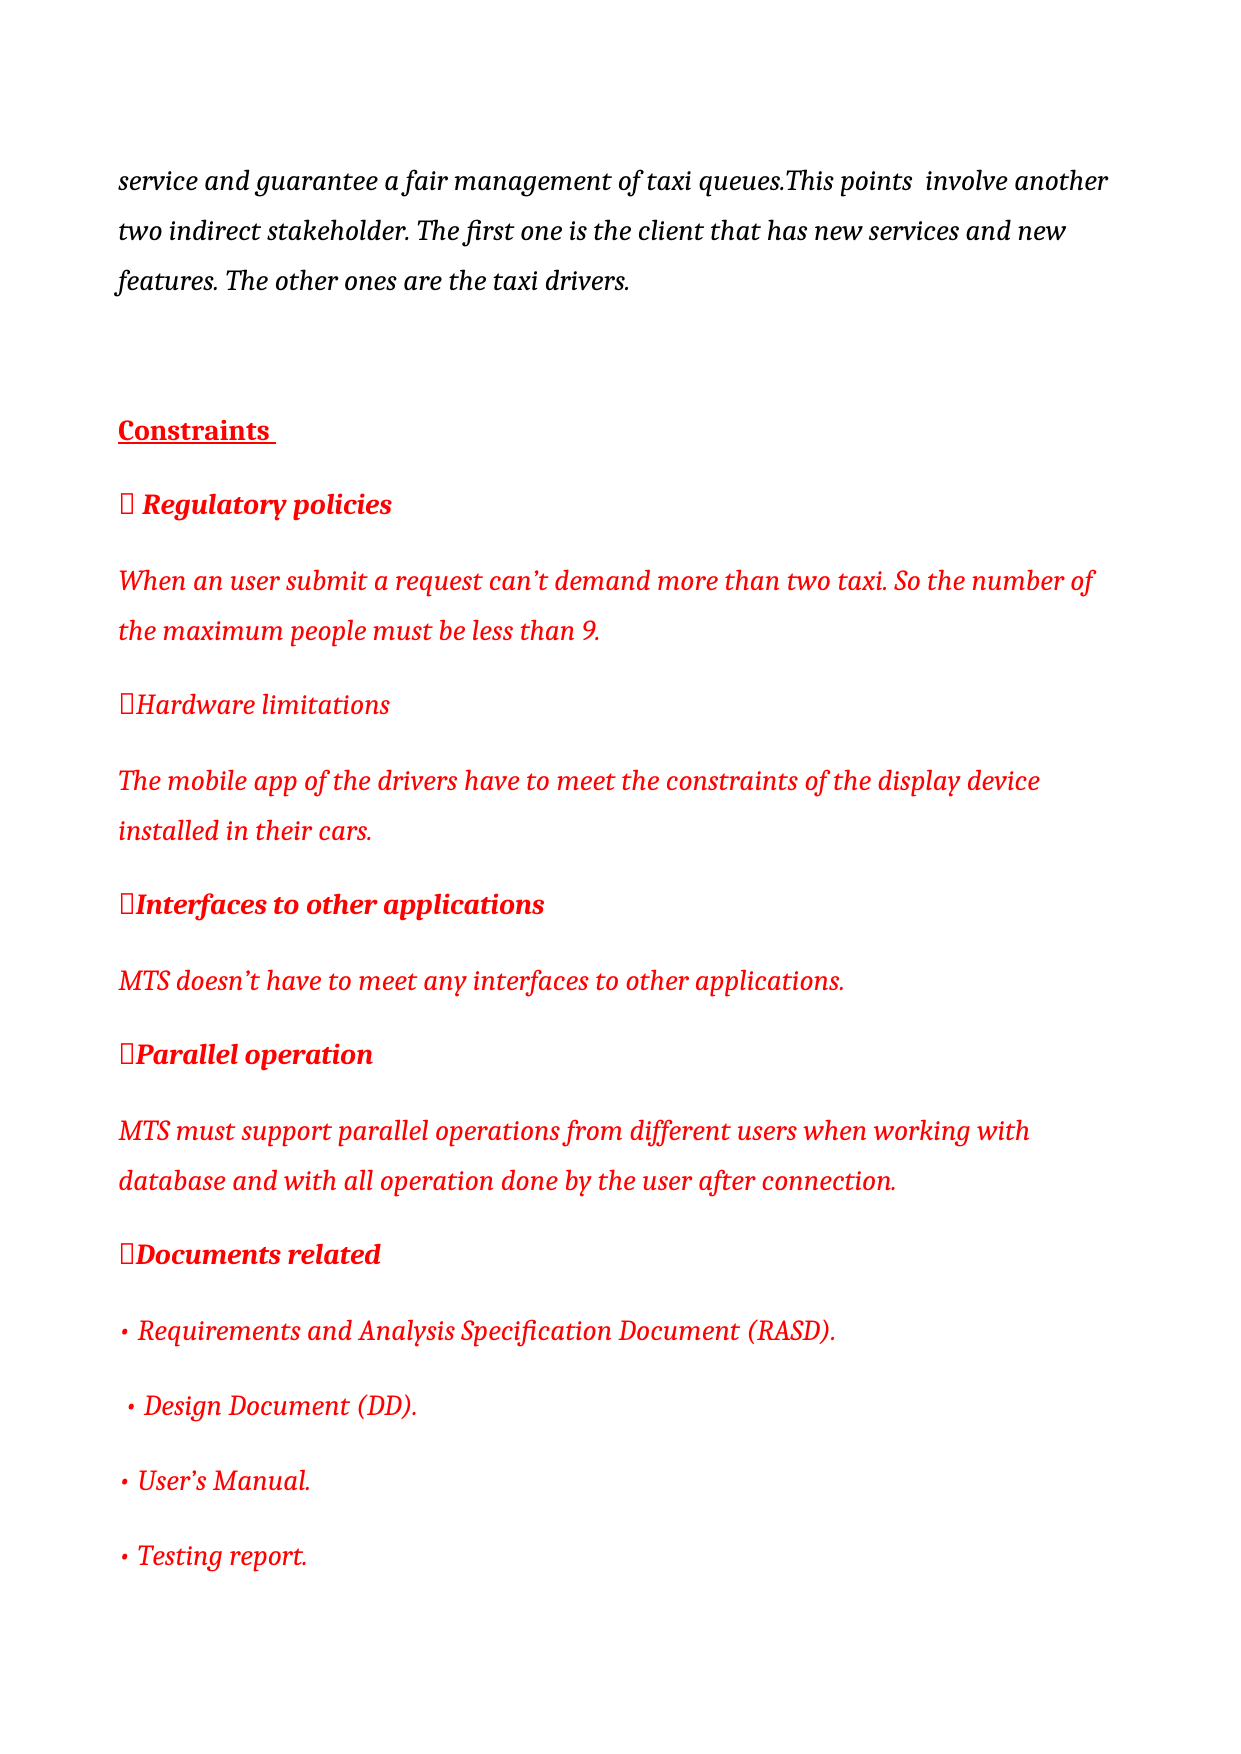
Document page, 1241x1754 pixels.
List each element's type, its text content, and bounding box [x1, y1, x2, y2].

text • Design Document (DD). [118, 1373, 1122, 1423]
text Hardware limitations [118, 673, 1122, 723]
text • Testing report. [118, 1523, 1122, 1573]
text Constraints [118, 398, 1122, 448]
text • User’s Manual. [118, 1448, 1122, 1498]
text MTS must support parallel operations from different users when working with database and with all operation done by the user after connection. [118, 1098, 1122, 1198]
text The mobile app of the drivers have to meet the constraints of the display device installed in their cars. [118, 748, 1122, 848]
text Interfaces to other applications [118, 873, 1122, 923]
text MTS doesn’t have to meet any interfaces to other applications. [118, 948, 1122, 998]
text • Requirements and Analysis Specification Document (RASD). [118, 1298, 1122, 1348]
text Parallel operation [118, 1023, 1122, 1073]
text When an user submit a request can’t demand more than two taxi. So the number of the maximum people must be less than 9. [118, 548, 1122, 648]
text Documents related [118, 1223, 1122, 1273]
text  Regulatory policies [118, 473, 1122, 523]
